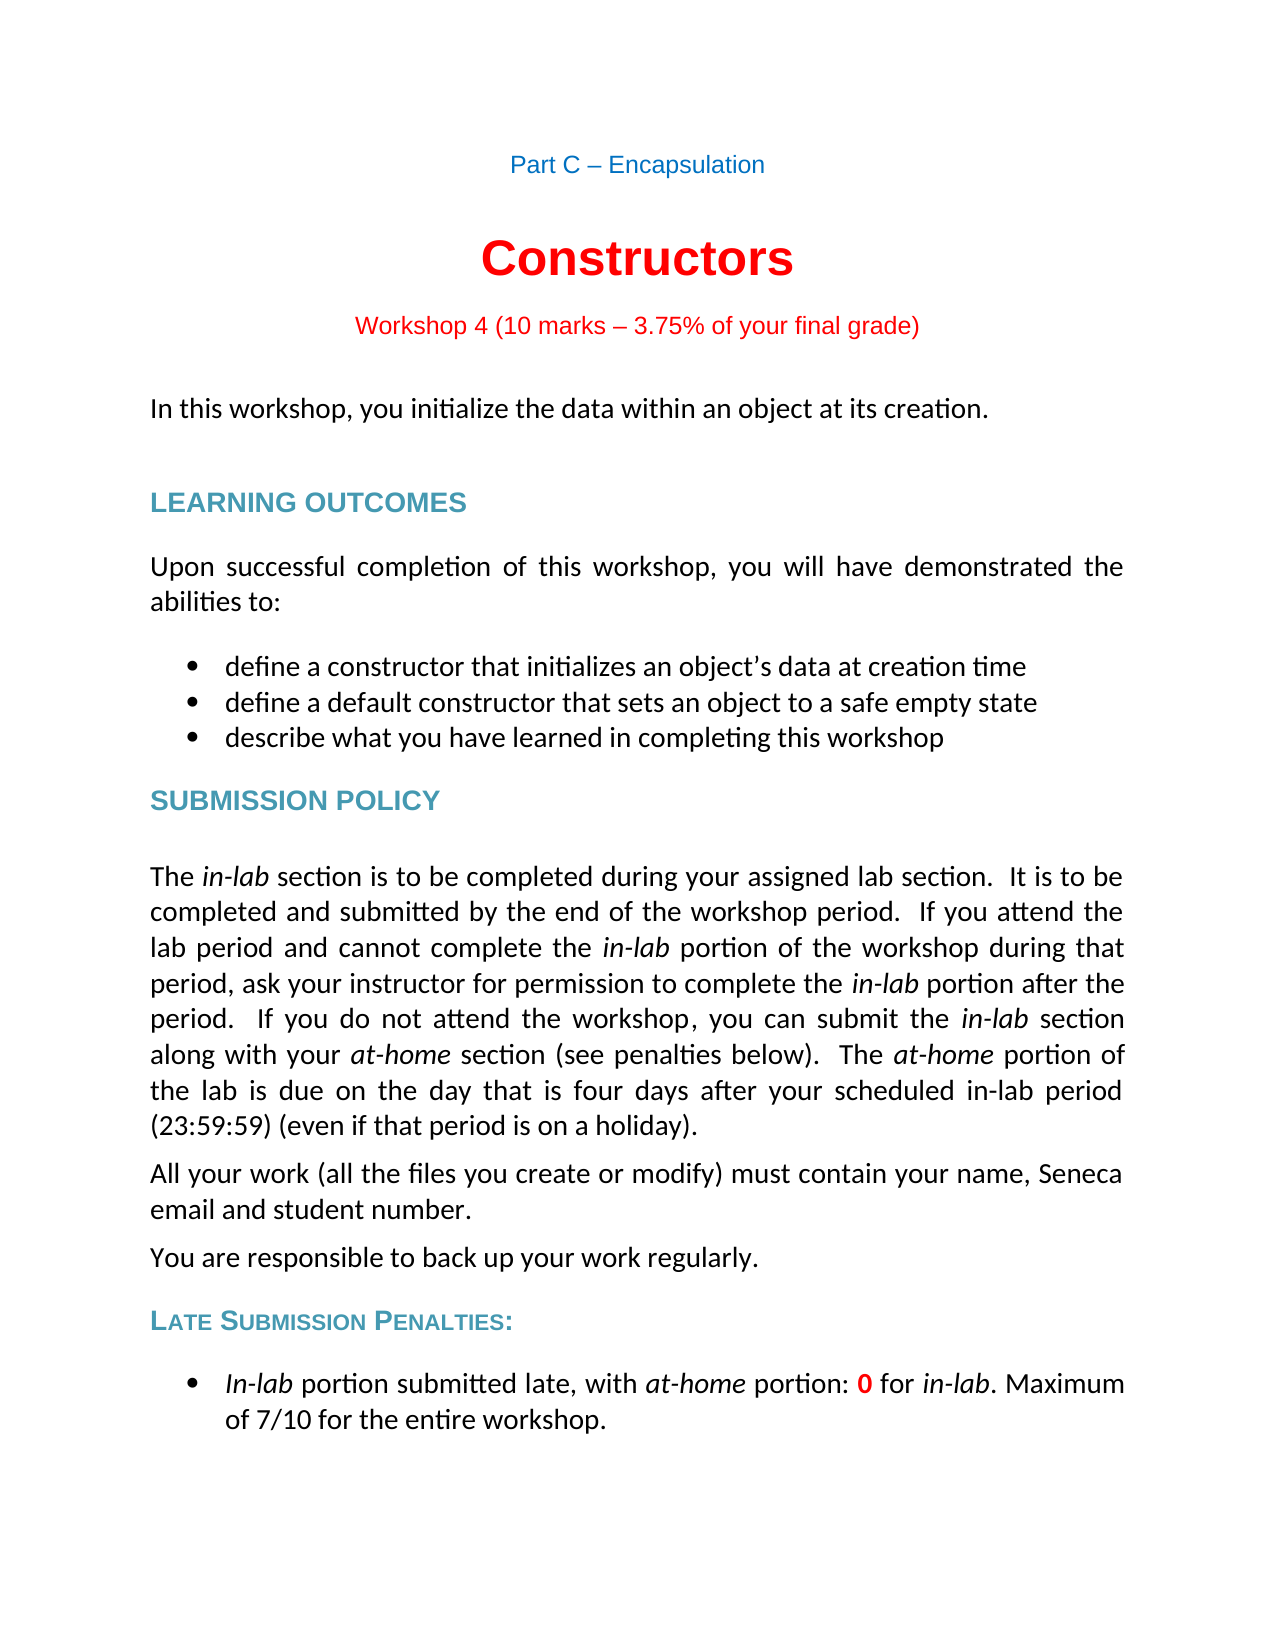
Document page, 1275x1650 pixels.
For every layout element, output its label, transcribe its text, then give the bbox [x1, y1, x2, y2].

list describe what you have learned in completing this workshop [187, 719, 1125, 755]
subtitle Workshop 4 (10 marks – 3.75% of your final grade) [150, 311, 1125, 340]
text In this workshop, you initialize the data within an object at its creation. [150, 390, 1125, 426]
list define a constructor that initializes an object’s data at creation time [187, 648, 1125, 684]
text Learning Outcomes [150, 486, 1125, 519]
text Constructors [150, 229, 1125, 286]
list define a default constructor that sets an object to a safe empty state [187, 684, 1125, 719]
text Part C – Encapsulation [150, 150, 1125, 179]
subtitle Late Submission Penalties: [150, 1304, 1125, 1336]
text The in-lab section is to be completed during your assigned lab section. It is to be completed and submitted by the end of the workshop period. If you attend the lab period and cannot complete the in-lab portion of the workshop during that period, ask your instructor for permission to complete the in-lab portion after the period. If you do not attend the workshop, you can submit the in-lab section along with your at-home section (see penalties below). The at-home portion of the lab is due on the day that is four days after your scheduled in-lab period (23:59:59) (even if that period is on a holiday). [150, 858, 1125, 1143]
text All your work (all the files you create or modify) must contain your name, Seneca email and student number. [150, 1155, 1125, 1227]
text Upon successful completion of this workshop, you will have demonstrated the abilities to: [150, 548, 1125, 619]
subtitle submission policy [150, 784, 1125, 817]
text You are responsible to back up your work regularly. [150, 1239, 1125, 1275]
list In-lab portion submitted late, with at-home portion: 0 for in-lab. Maximum of 7/10 for the entire workshop. [187, 1365, 1125, 1437]
